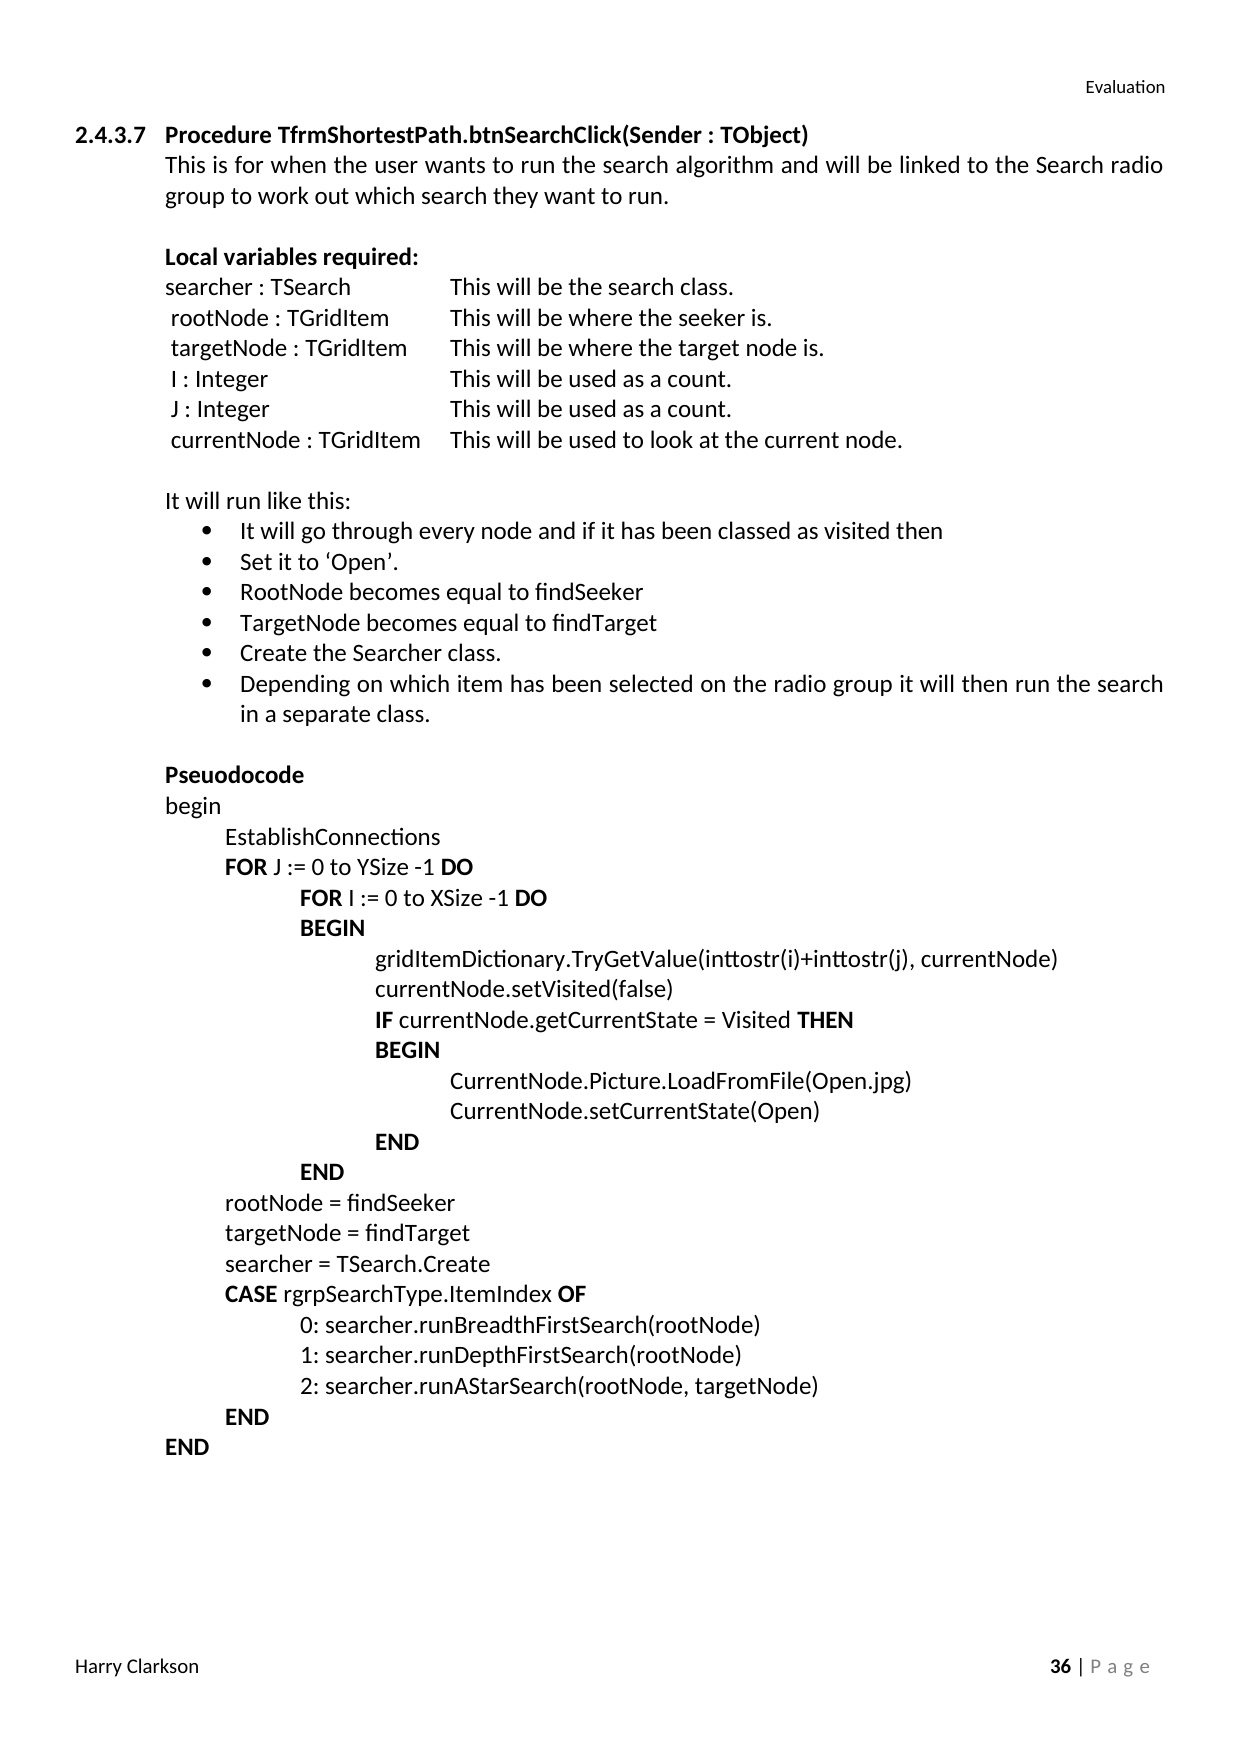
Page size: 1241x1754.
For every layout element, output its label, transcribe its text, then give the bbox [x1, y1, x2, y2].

text FOR I := 0 to XSize -1 DO [90, 882, 1165, 912]
text CurrentNode.Picture.LoadFromFile(Open.jpg) [90, 1065, 1165, 1095]
text Local variables required: [165, 241, 1165, 271]
text BEGIN [90, 912, 1165, 943]
text gridItemDictionary.TryGetValue(inttostr(i)+inttostr(j), currentNode) [90, 943, 1165, 973]
text It will run like this: [165, 485, 1165, 516]
list RootNode becomes equal to findSeeker [202, 577, 1165, 607]
text rootNode = findSeeker [90, 1187, 1165, 1217]
list Depending on which item has been selected on the radio group it will then run the search in a separate class. [202, 668, 1165, 729]
text This is for when the user wants to run the search algorithm and will be linked to the Search radio group to work out which search they want to run. [165, 149, 1165, 210]
text 2: searcher.runAStarSearch(rootNode, targetNode) [90, 1370, 1165, 1401]
text CASE rgrpSearchType.ItemIndex OF [90, 1278, 1165, 1309]
text targetNode = findTarget [150, 1217, 1165, 1248]
text BEGIN [90, 1034, 1165, 1065]
text Pseuodocode [90, 760, 1165, 790]
list It will go through every node and if it has been classed as visited then [202, 516, 1165, 546]
text J : Integer This will be used as a count. [165, 393, 1165, 424]
text CurrentNode.setCurrentState(Open) [90, 1095, 1165, 1126]
text IF currentNode.getCurrentState = Visited THEN [90, 1004, 1165, 1034]
text END [90, 1156, 1165, 1187]
text searcher : TSearch This will be the search class. [165, 271, 1165, 302]
text END [90, 1126, 1165, 1156]
text END [90, 1431, 1165, 1462]
text END [90, 1401, 1165, 1431]
list TargetNode becomes equal to findTarget [202, 607, 1165, 638]
list Set it to ‘Open’. [202, 546, 1165, 577]
text EstablishConnections [150, 821, 1165, 851]
text searcher = TSearch.Create [90, 1248, 1165, 1278]
text FOR J := 0 to YSize -1 DO [150, 851, 1165, 882]
text begin [90, 790, 1165, 821]
text currentNode.setVisited(false) [90, 973, 1165, 1004]
text targetNode : TGridItem This will be where the target node is. [165, 332, 1165, 363]
text I : Integer This will be used as a count. [165, 363, 1165, 393]
list Create the Searcher class. [202, 638, 1165, 668]
text rootNode : TGridItem This will be where the seeker is. [165, 302, 1165, 332]
text 1: searcher.runDepthFirstSearch(rootNode) [90, 1339, 1165, 1370]
subtitle Procedure TfrmShortestPath.btnSearchClick(Sender : TObject) [75, 119, 1165, 149]
text currentNode : TGridItem This will be used to look at the current node. [165, 424, 1165, 454]
text 0: searcher.runBreadthFirstSearch(rootNode) [90, 1309, 1165, 1339]
